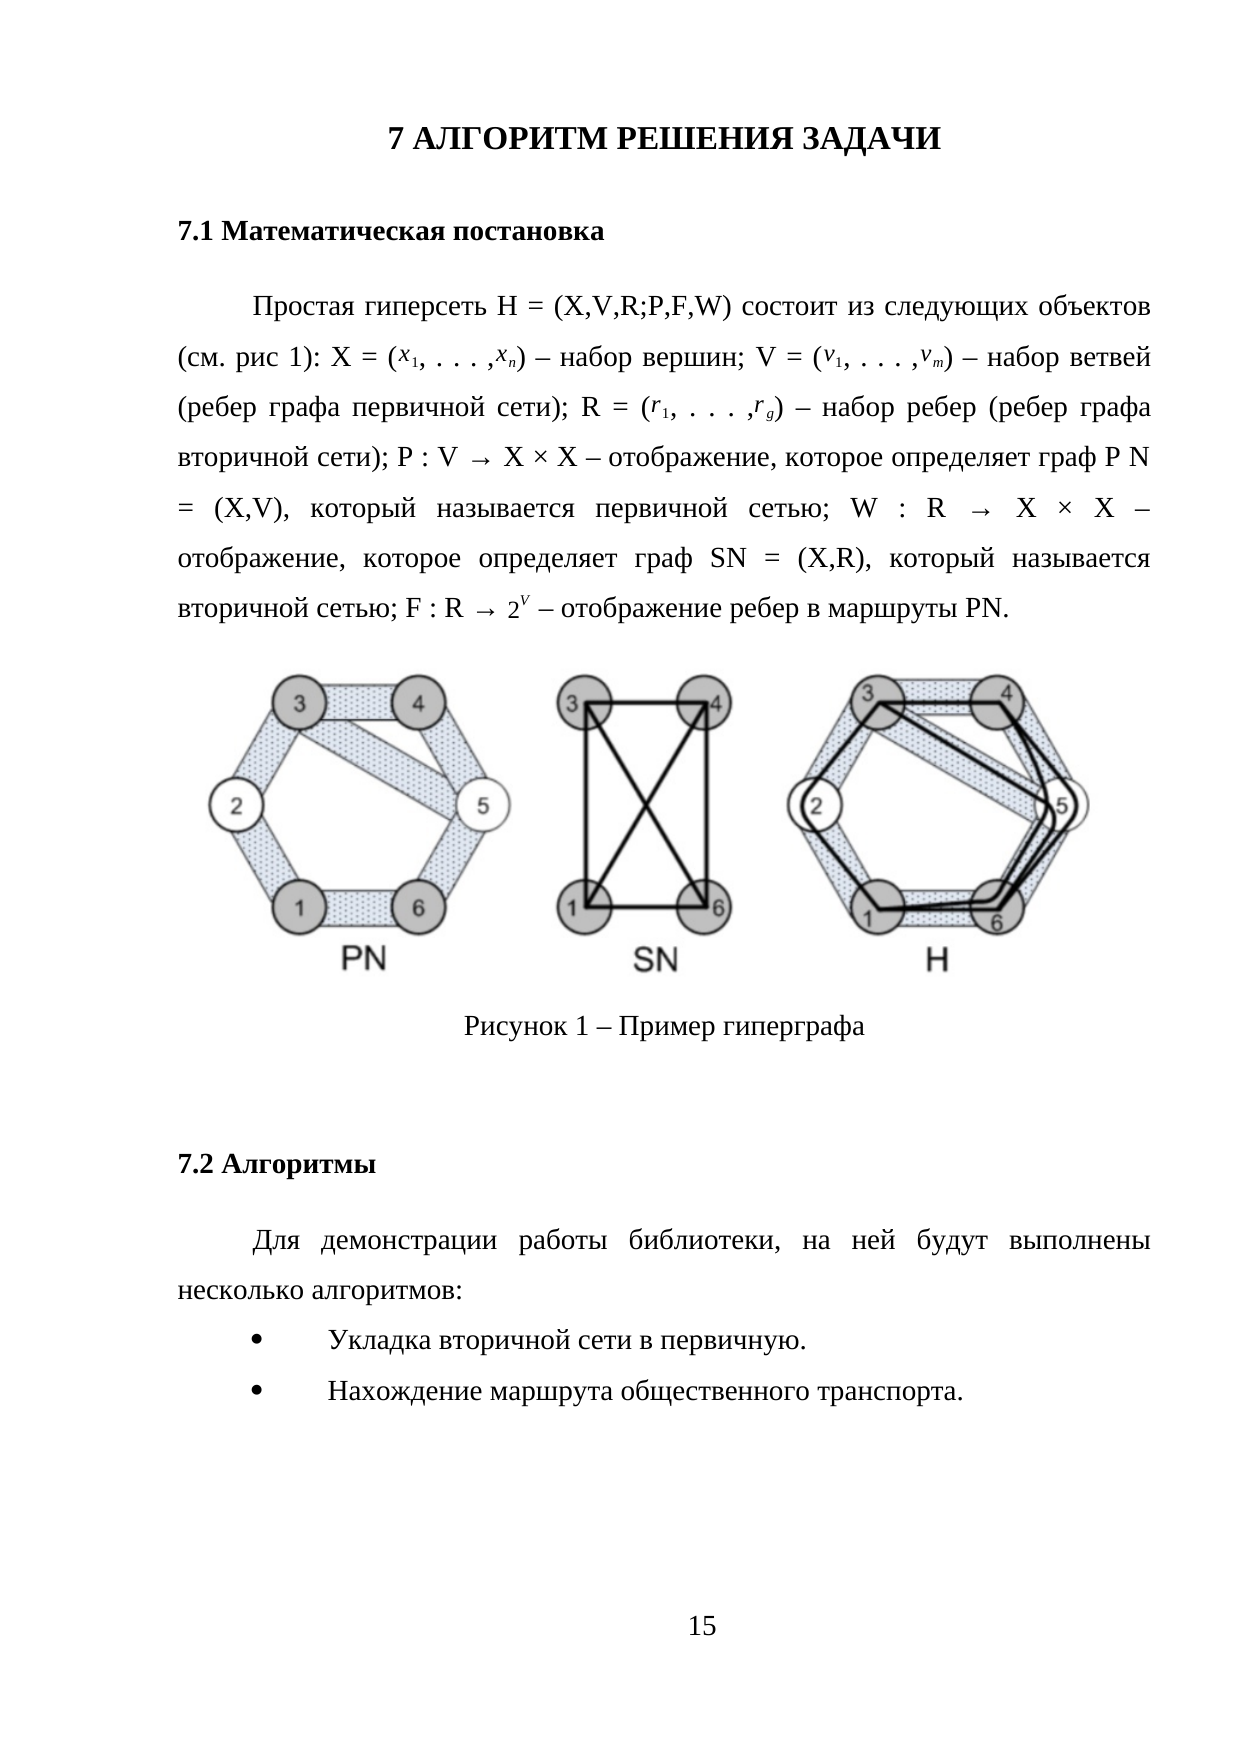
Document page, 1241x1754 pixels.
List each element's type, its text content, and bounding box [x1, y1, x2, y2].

subtitle 7.1 Математическая постановка [177, 213, 1152, 247]
text Для демонстрации работы библиотеки, на ней будут выполнены несколько алгоритмов: [177, 1222, 1152, 1306]
subtitle 7.2 Алгоритмы [177, 1147, 1152, 1180]
text Простая гиперсеть H = (X,V,R;P,F,W) состоит из следующих объектов (см. рис 1): X = (, . . . ,) – набор вершин; V = (, . . . ,) – набор ветвей (ребер графа первичной сети); R = (, . . . ,) – набор ребер (ребер графа вторичной сети); P : V → X × X – отображение, которое определяет граф P N = (X,V), который называется первичной сетью; W : R → X × X – отображение, которое определяет граф SN = (X,R), который называется вторичной сетью; F : R → – отображение ребер в маршруты PN. [177, 288, 1152, 624]
text Рисунок 1 – Пример гиперграфа [177, 1008, 1152, 1042]
list Укладка вторичной сети в первичную. [214, 1322, 1152, 1356]
picture [177, 640, 1150, 992]
list Нахождение маршрута общественного транспорта. [214, 1373, 1152, 1407]
subtitle 7 АЛГОРИТМ РЕШЕНИЯ ЗАДАЧИ [177, 118, 1152, 156]
